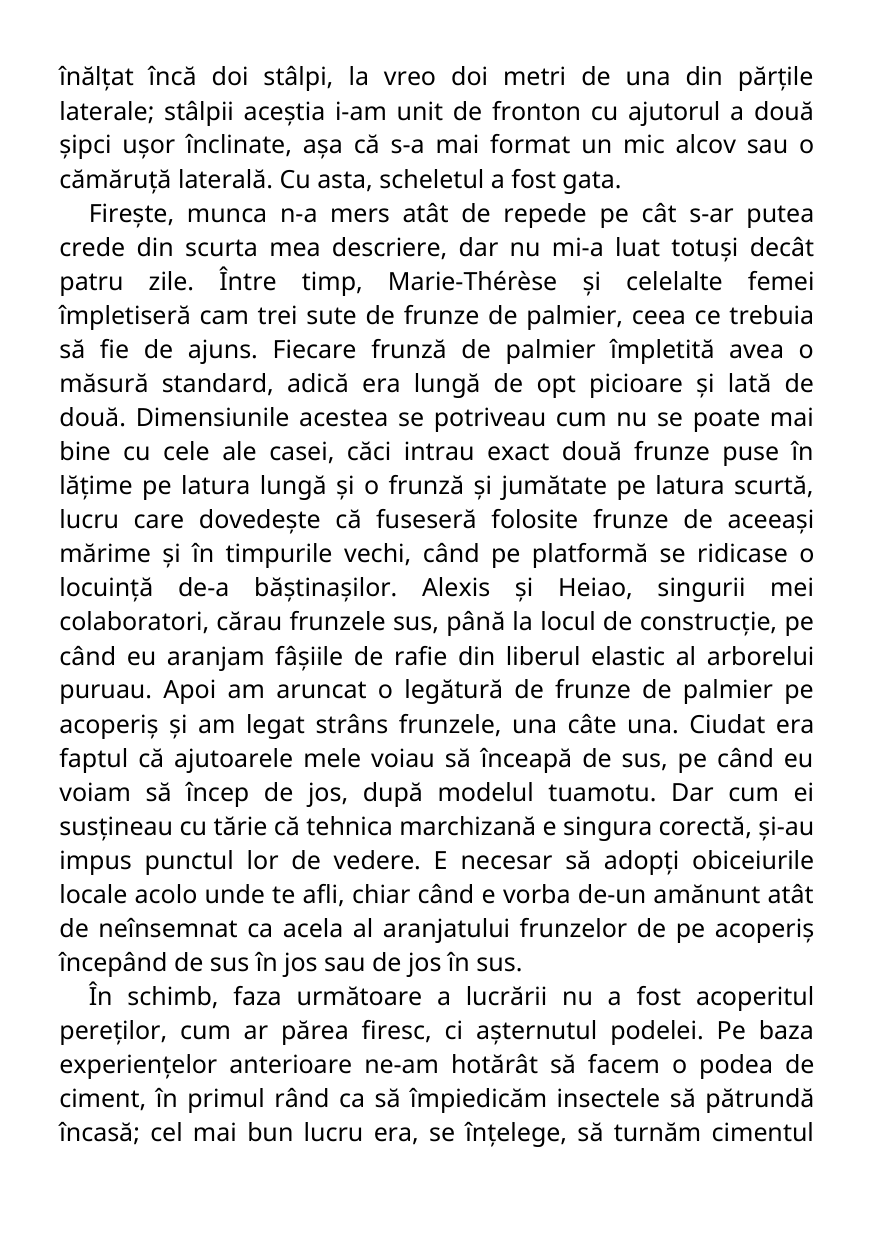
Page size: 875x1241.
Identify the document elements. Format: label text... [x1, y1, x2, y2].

text Fireşte, munca n-a mers atât de repede pe cât s-ar putea crede din scurta mea descriere, dar nu mi-a luat totuşi decât patru zile. Între timp, Marie-Thérèse şi celelalte femei împletiseră cam trei sute de frunze de palmier, ceea ce trebuia să fie de ajuns. Fiecare frunză de palmier împletită avea o măsură standard, adică era lungă de opt picioare şi lată de două. Dimensiunile acestea se potriveau cum nu se poate mai bine cu cele ale casei, căci intrau exact două frunze puse în lăţime pe latura lungă şi o frunză şi jumătate pe latura scurtă, lucru care dovedeşte că fuseseră folosite frunze de aceeaşi mărime şi în timpurile vechi, când pe platformă se ridicase o locuinţă de-a băştinaşilor. Alexis şi Heiao, singurii mei colaboratori, cărau frunzele sus, până la locul de construcţie, pe când eu aranjam fâşiile de rafie din liberul elastic al arborelui puruau. Apoi am aruncat o legătură de frunze de palmier pe acoperiş şi am legat strâns frunzele, una câte una. Ciudat era faptul că ajutoarele mele voiau să înceapă de sus, pe când eu voiam să încep de jos, după modelul tuamotu. Dar cum ei susţineau cu tărie că tehnica marchizană e singura corectă, şi-au impus punctul lor de vedere. E necesar să adopţi obiceiurile locale acolo unde te afli, chiar când e vorba de-un amănunt atât de neînsemnat ca acela al aranjatului frunzelor de pe acoperiş începând de sus în jos sau de jos în sus. [59, 195, 815, 979]
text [59, 59, 815, 195]
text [59, 979, 815, 1149]
